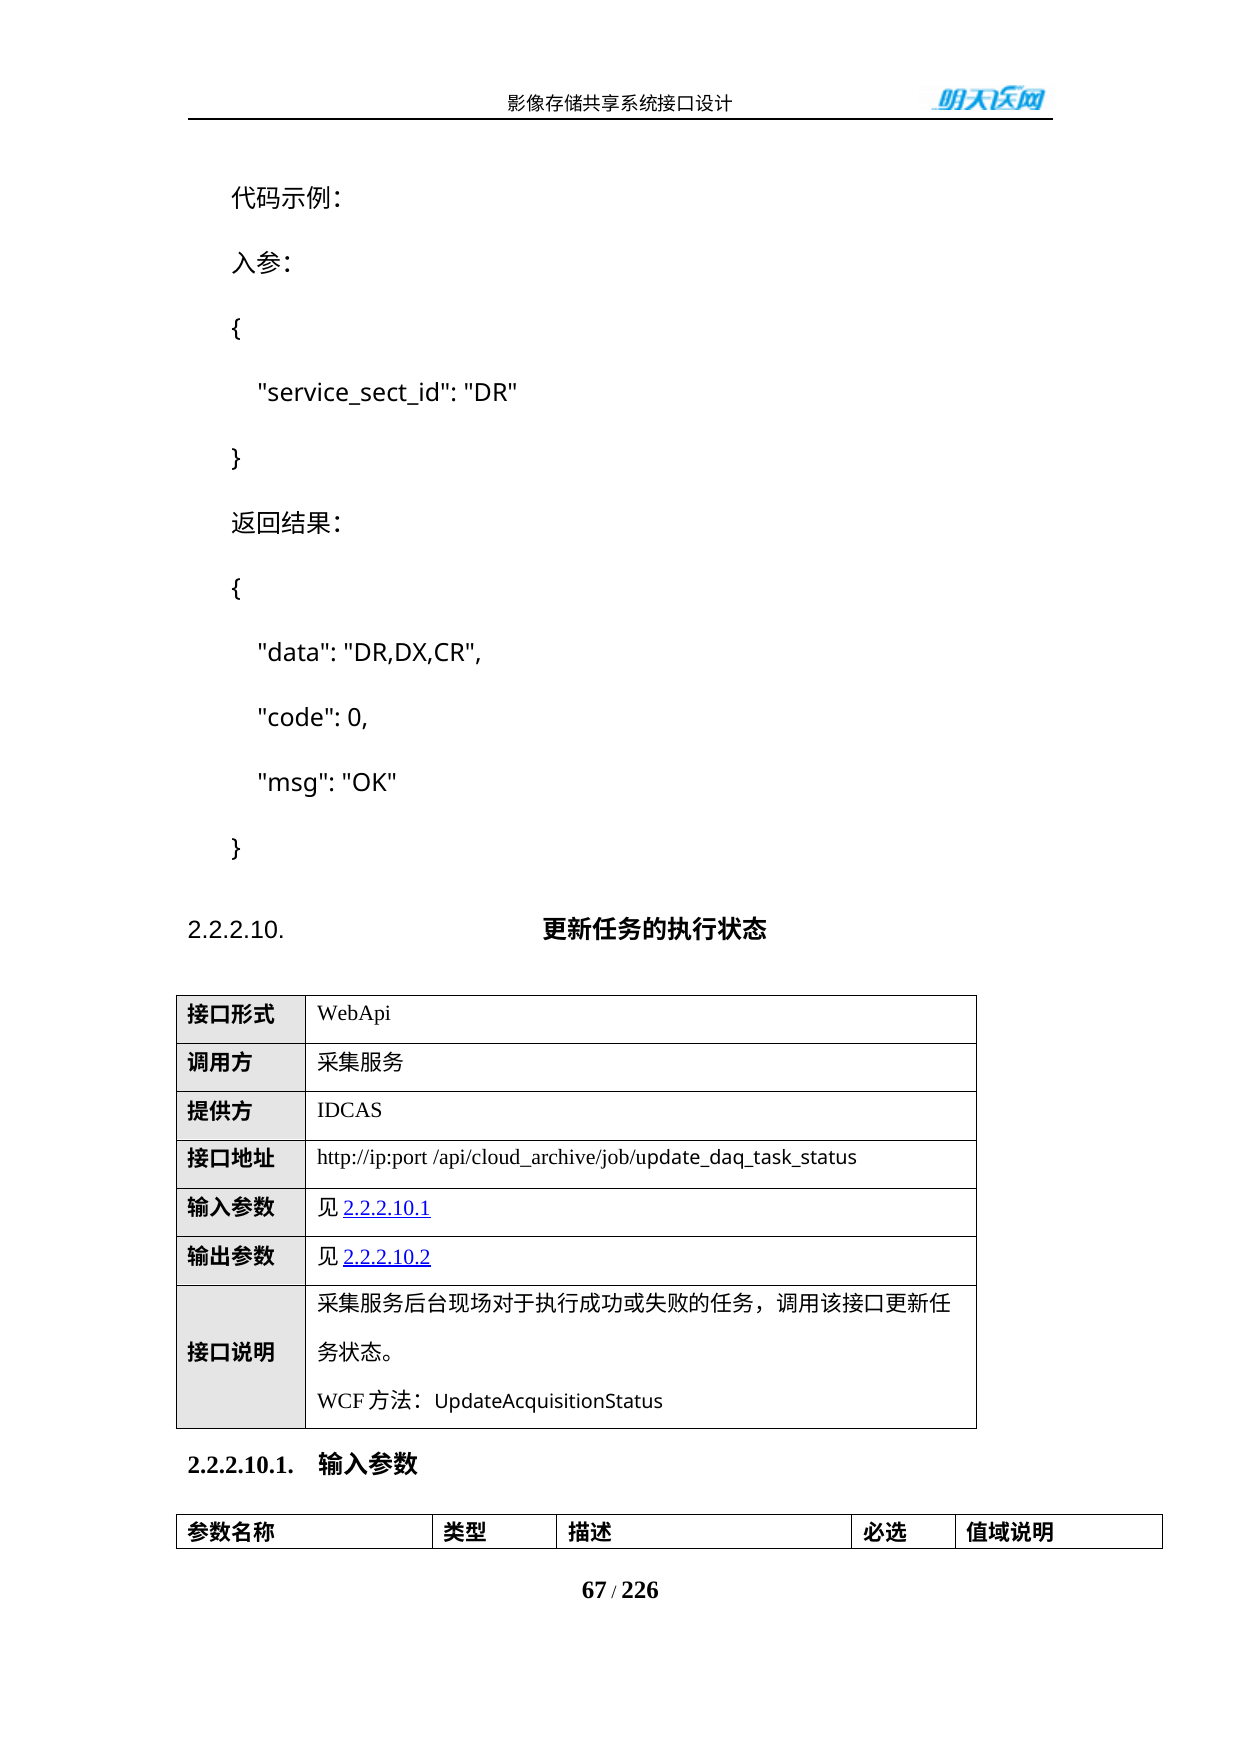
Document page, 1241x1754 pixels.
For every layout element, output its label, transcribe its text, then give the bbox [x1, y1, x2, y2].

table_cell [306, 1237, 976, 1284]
subtitle 更新任务的执行状态 [187, 895, 1053, 960]
text "code": 0, [187, 684, 1053, 749]
text { [187, 554, 1053, 619]
text } [187, 814, 1053, 879]
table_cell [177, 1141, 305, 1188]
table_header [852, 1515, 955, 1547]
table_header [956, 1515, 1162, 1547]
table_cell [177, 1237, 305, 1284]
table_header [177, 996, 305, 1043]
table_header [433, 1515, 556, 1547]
text "data": "DR,DX,CR", [187, 619, 1053, 684]
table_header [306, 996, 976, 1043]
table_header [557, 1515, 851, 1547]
picture [918, 85, 1055, 110]
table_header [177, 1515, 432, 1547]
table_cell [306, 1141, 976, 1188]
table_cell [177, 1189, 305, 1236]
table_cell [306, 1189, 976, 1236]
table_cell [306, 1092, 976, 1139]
text 代码示例： [187, 164, 1053, 229]
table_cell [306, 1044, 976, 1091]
text "service_sect_id": "DR" [187, 359, 1053, 424]
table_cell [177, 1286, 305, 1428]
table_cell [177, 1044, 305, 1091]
text "msg": "OK" [187, 749, 1053, 814]
text 入参： [187, 229, 1053, 294]
text 返回结果： [187, 489, 1053, 554]
text { [187, 294, 1053, 359]
text } [187, 424, 1053, 489]
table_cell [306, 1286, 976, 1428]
subtitle 输入参数 [187, 1430, 1053, 1495]
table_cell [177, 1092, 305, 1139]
